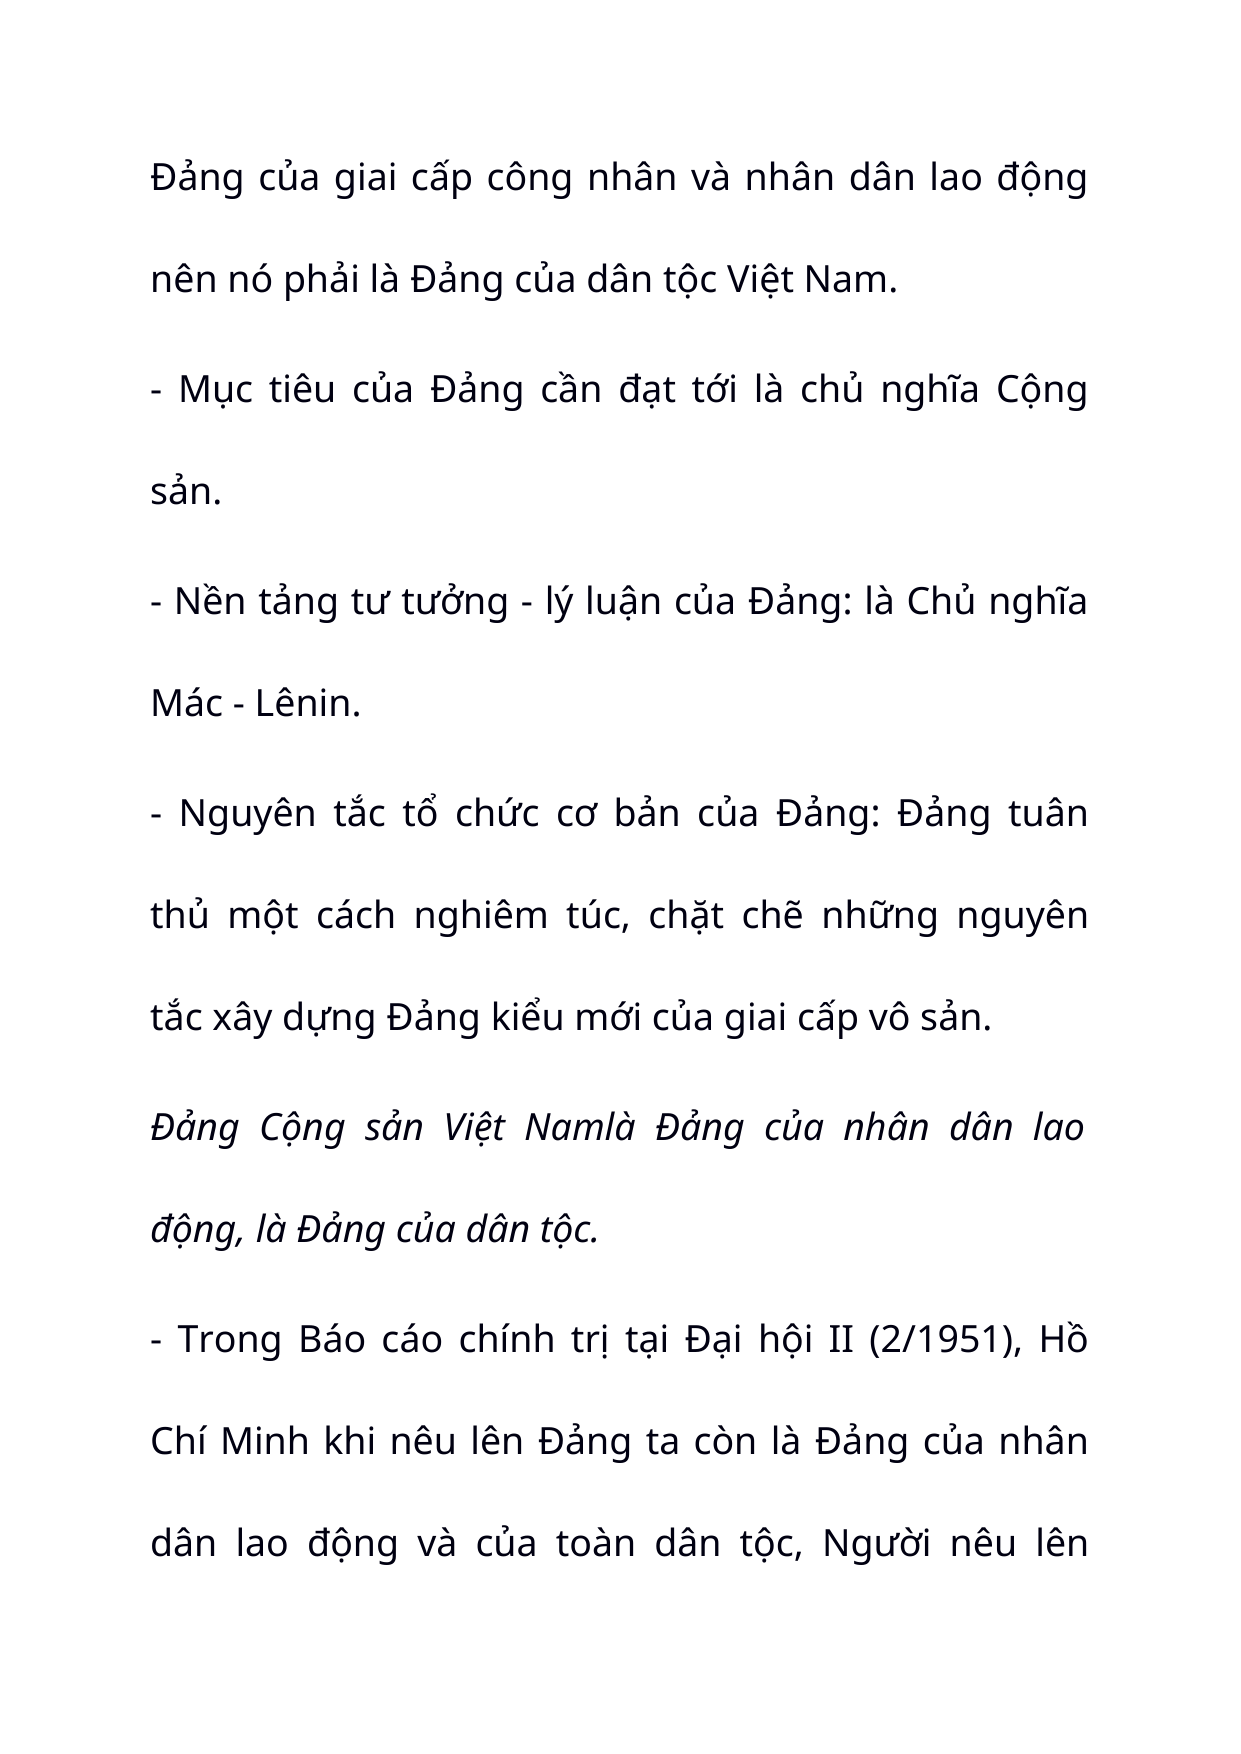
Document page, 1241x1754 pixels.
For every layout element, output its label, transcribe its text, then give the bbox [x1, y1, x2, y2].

text - Nền tảng tư tưởng - lý luận của Đảng: là Chủ nghĩa Mác - Lênin. [150, 574, 1090, 727]
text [150, 1312, 1090, 1567]
text - Nguyên tắc tổ chức cơ bản của Đảng: Đảng tuân thủ một cách nghiêm túc, chặt chẽ những nguyên tắc xây dựng Đảng kiểu mới của giai cấp vô sản. [150, 786, 1090, 1041]
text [150, 150, 1090, 303]
text Đảng Cộng sản Việt Namlà Đảng của nhân dân lao động, là Đảng của dân tộc. [150, 1100, 1090, 1253]
text - Mục tiêu của Đảng cần đạt tới là chủ nghĩa Cộng sản. [150, 362, 1090, 515]
